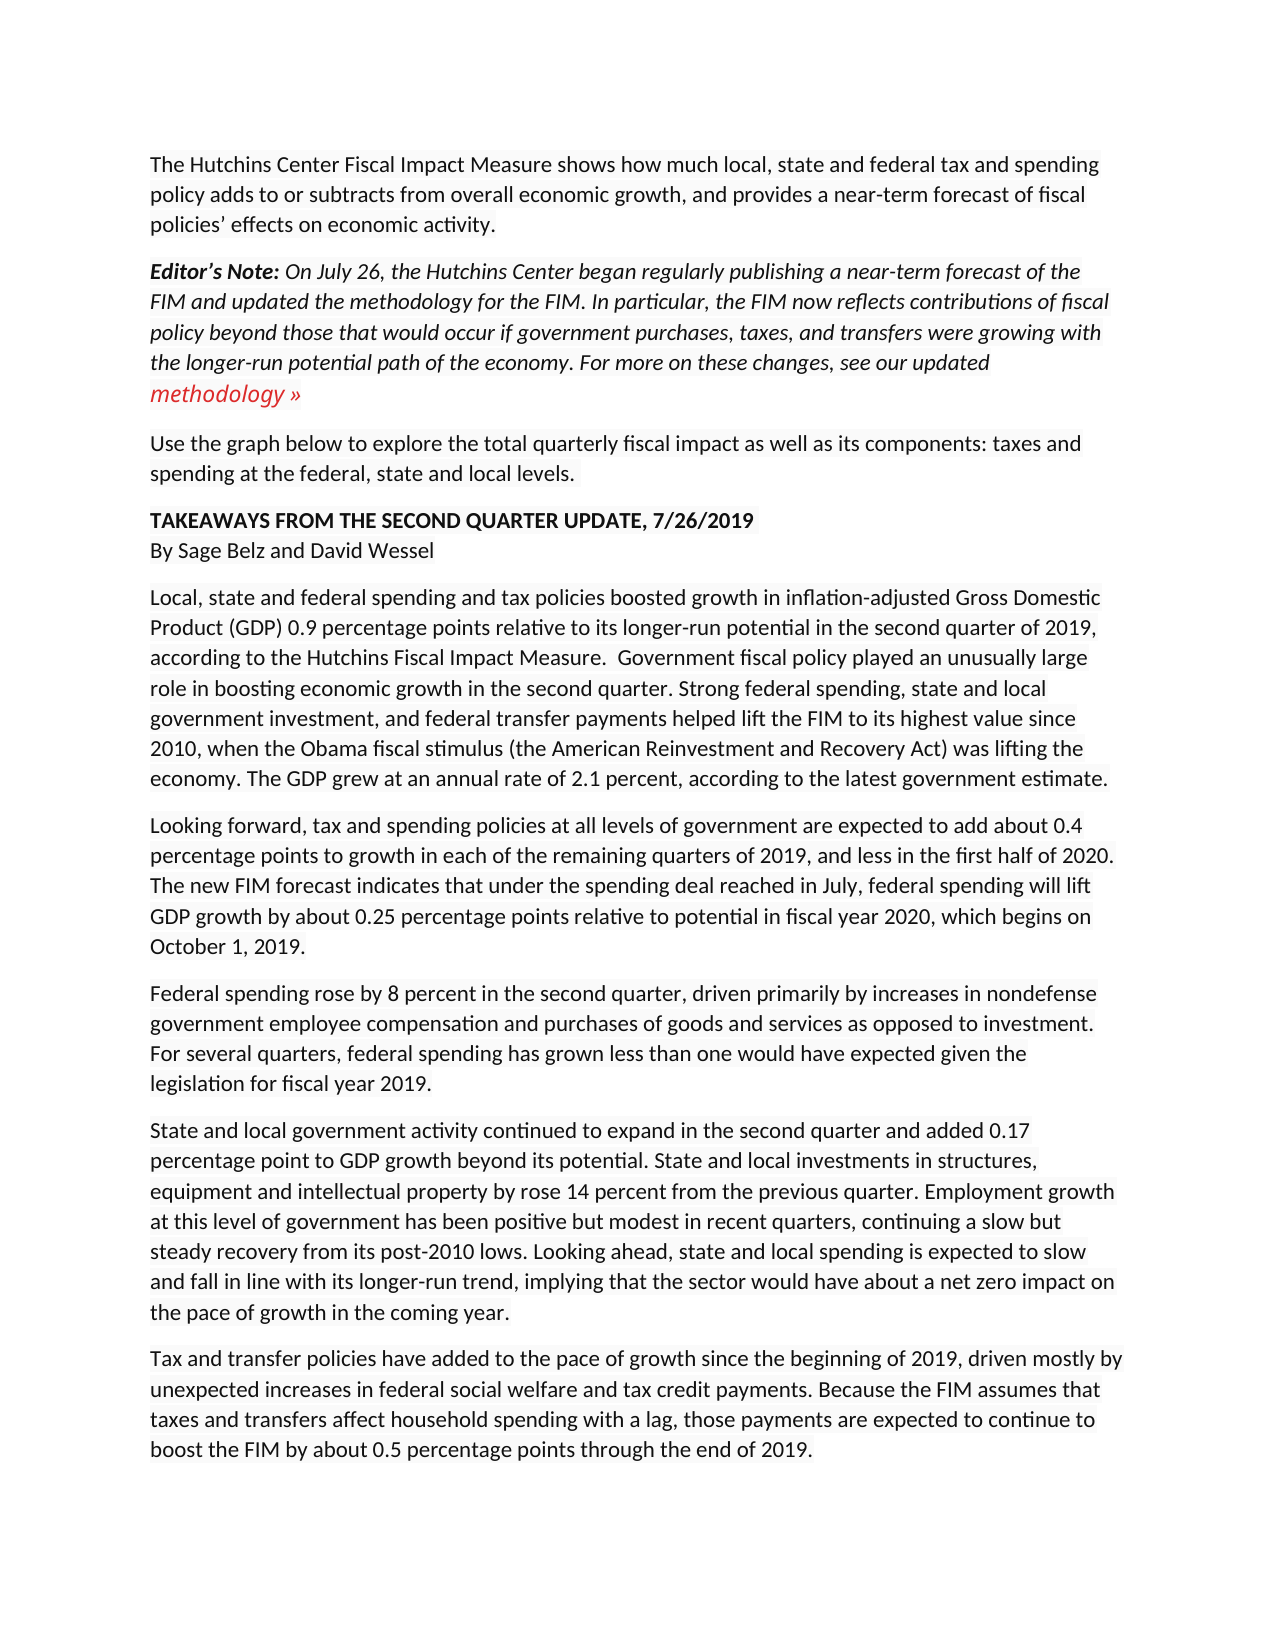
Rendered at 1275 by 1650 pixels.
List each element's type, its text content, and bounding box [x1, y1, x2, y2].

text Looking forward, tax and spending policies at all levels of government are expected to add about 0.4 percentage points to growth in each of the remaining quarters of 2019, and less in the first half of 2020. The new FIM forecast indicates that under the spending deal reached in July, federal spending will lift GDP growth by about 0.25 percentage points relative to potential in fiscal year 2020, which begins on October 1, 2019. [150, 811, 1125, 960]
text Tax and transfer policies have added to the pace of growth since the beginning of 2019, driven mostly by unexpected increases in federal social welfare and tax credit payments. Because the FIM assumes that taxes and transfers affect household spending with a lag, those payments are expected to continue to boost the FIM by about 0.5 percentage points through the end of 2019. [150, 1344, 1125, 1463]
text The Hutchins Center Fiscal Impact Measure shows how much local, state and federal tax and spending policy adds to or subtracts from overall economic growth, and provides a near-term forecast of fiscal policies’ effects on economic activity. [150, 150, 1125, 238]
text Editor’s Note: On July 26, the Hutchins Center began regularly publishing a near-term forecast of the FIM and updated the methodology for the FIM. In particular, the FIM now reflects contributions of fiscal policy beyond those that would occur if government purchases, taxes, and transfers were growing with the longer-run potential path of the economy. For more on these changes, see our updated methodology » [150, 257, 1125, 410]
text Use the graph below to explore the total quarterly fiscal impact as well as its components: taxes and spending at the federal, state and local levels. [150, 429, 1125, 487]
text Federal spending rose by 8 percent in the second quarter, driven primarily by increases in nondefense government employee compensation and purchases of goods and services as opposed to investment. For several quarters, federal spending has grown less than one would have expected given the legislation for fiscal year 2019. [150, 979, 1125, 1097]
text Local, state and federal spending and tax policies boosted growth in inflation-adjusted Gross Domestic Product (GDP) 0.9 percentage points relative to its longer-run potential in the second quarter of 2019, according to the Hutchins Fiscal Impact Measure. Government fiscal policy played an unusually large role in boosting economic growth in the second quarter. Strong federal spending, state and local government investment, and federal transfer payments helped lift the FIM to its highest value since 2010, when the Obama fiscal stimulus (the American Reinvestment and Recovery Act) was lifting the economy. The GDP grew at an annual rate of 2.1 percent, according to the latest government estimate. [150, 583, 1125, 792]
text TAKEAWAYS FROM THE SECOND QUARTER UPDATE, 7/26/2019 By Sage Belz and David Wessel [150, 506, 1125, 564]
text State and local government activity continued to expand in the second quarter and added 0.17 percentage point to GDP growth beyond its potential. State and local investments in structures, equipment and intellectual property by rose 14 percent from the previous quarter. Employment growth at this level of government has been positive but modest in recent quarters, continuing a slow but steady recovery from its post-2010 lows. Looking ahead, state and local spending is expected to slow and fall in line with its longer-run trend, implying that the sector would have about a net zero impact on the pace of growth in the coming year. [150, 1116, 1125, 1326]
